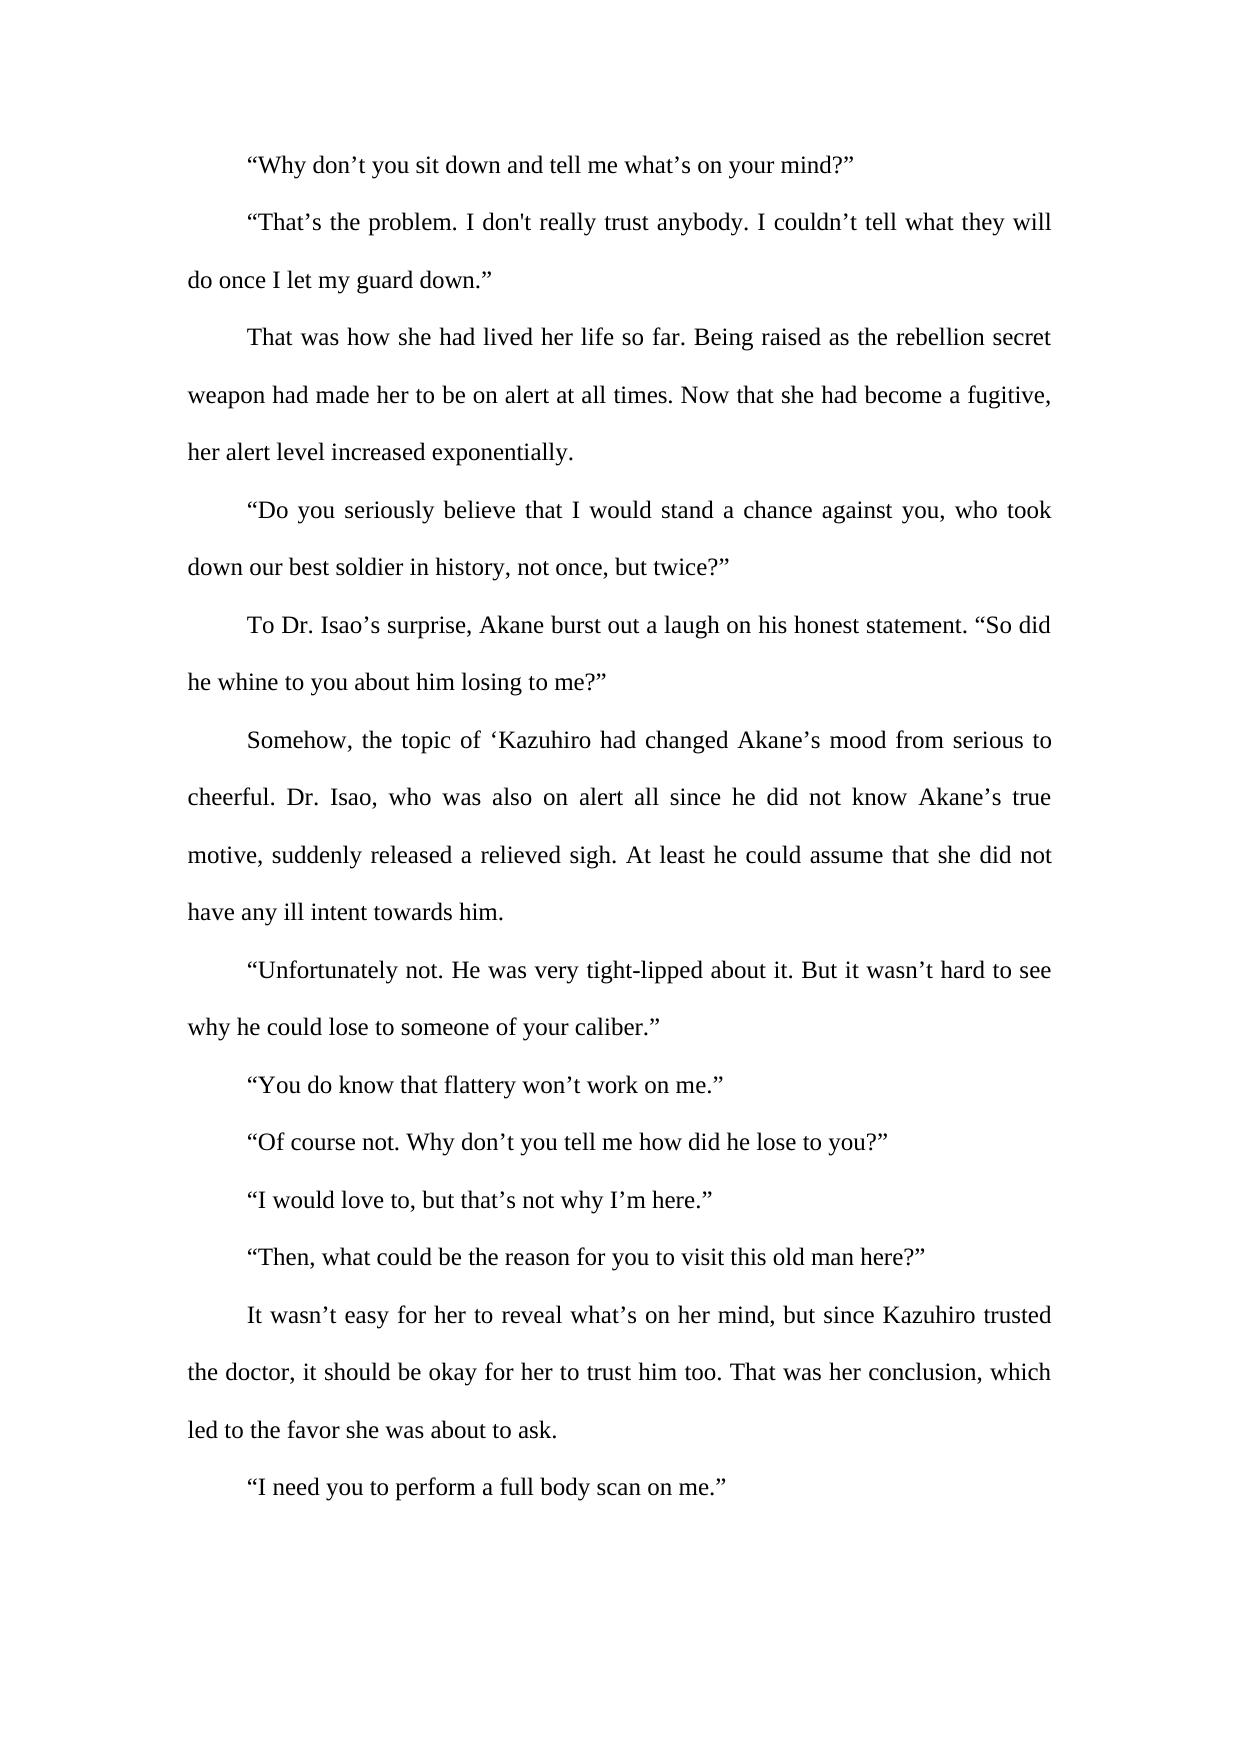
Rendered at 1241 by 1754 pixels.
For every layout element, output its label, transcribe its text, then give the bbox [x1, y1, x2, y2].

text “Do you seriously believe that I would stand a chance against you, who took down our best soldier in history, not once, but twice?” [187, 495, 1053, 581]
text “Of course not. Why don’t you tell me how did he lose to you?” [187, 1127, 1053, 1156]
text “Why don’t you sit down and tell me what’s on your mind?” [187, 150, 1053, 179]
text It wasn’t easy for her to reveal what’s on her mind, but since Kazuhiro trusted the doctor, it should be okay for her to trust him too. That was her conclusion, which led to the favor she was about to ask. [187, 1300, 1053, 1444]
text “That’s the problem. I don't really trust anybody. I couldn’t tell what they will do once I let my guard down.” [187, 207, 1053, 294]
text “I would love to, but that’s not why I’m here.” [187, 1185, 1053, 1214]
text That was how she had lived her life so far. Being raised as the rebellion secret weapon had made her to be on alert at all times. Now that she had become a fugitive, her alert level increased exponentially. [187, 322, 1053, 466]
text “I need you to perform a full body scan on me.” [187, 1472, 1053, 1501]
text “Unfortunately not. He was very tight-lipped about it. But it wasn’t hard to see why he could lose to someone of your caliber.” [187, 955, 1053, 1041]
text Somehow, the topic of ‘Kazuhiro had changed Akane’s mood from serious to cheerful. Dr. Isao, who was also on alert all since he did not know Akane’s true motive, suddenly released a relieved sigh. At least he could assume that she did not have any ill intent towards him. [187, 725, 1053, 926]
text “Then, what could be the reason for you to visit this old man here?” [187, 1242, 1053, 1271]
text To Dr. Isao’s surprise, Akane burst out a laugh on his honest statement. “So did he whine to you about him losing to me?” [187, 610, 1053, 696]
text “You do know that flattery won’t work on me.” [187, 1070, 1053, 1099]
